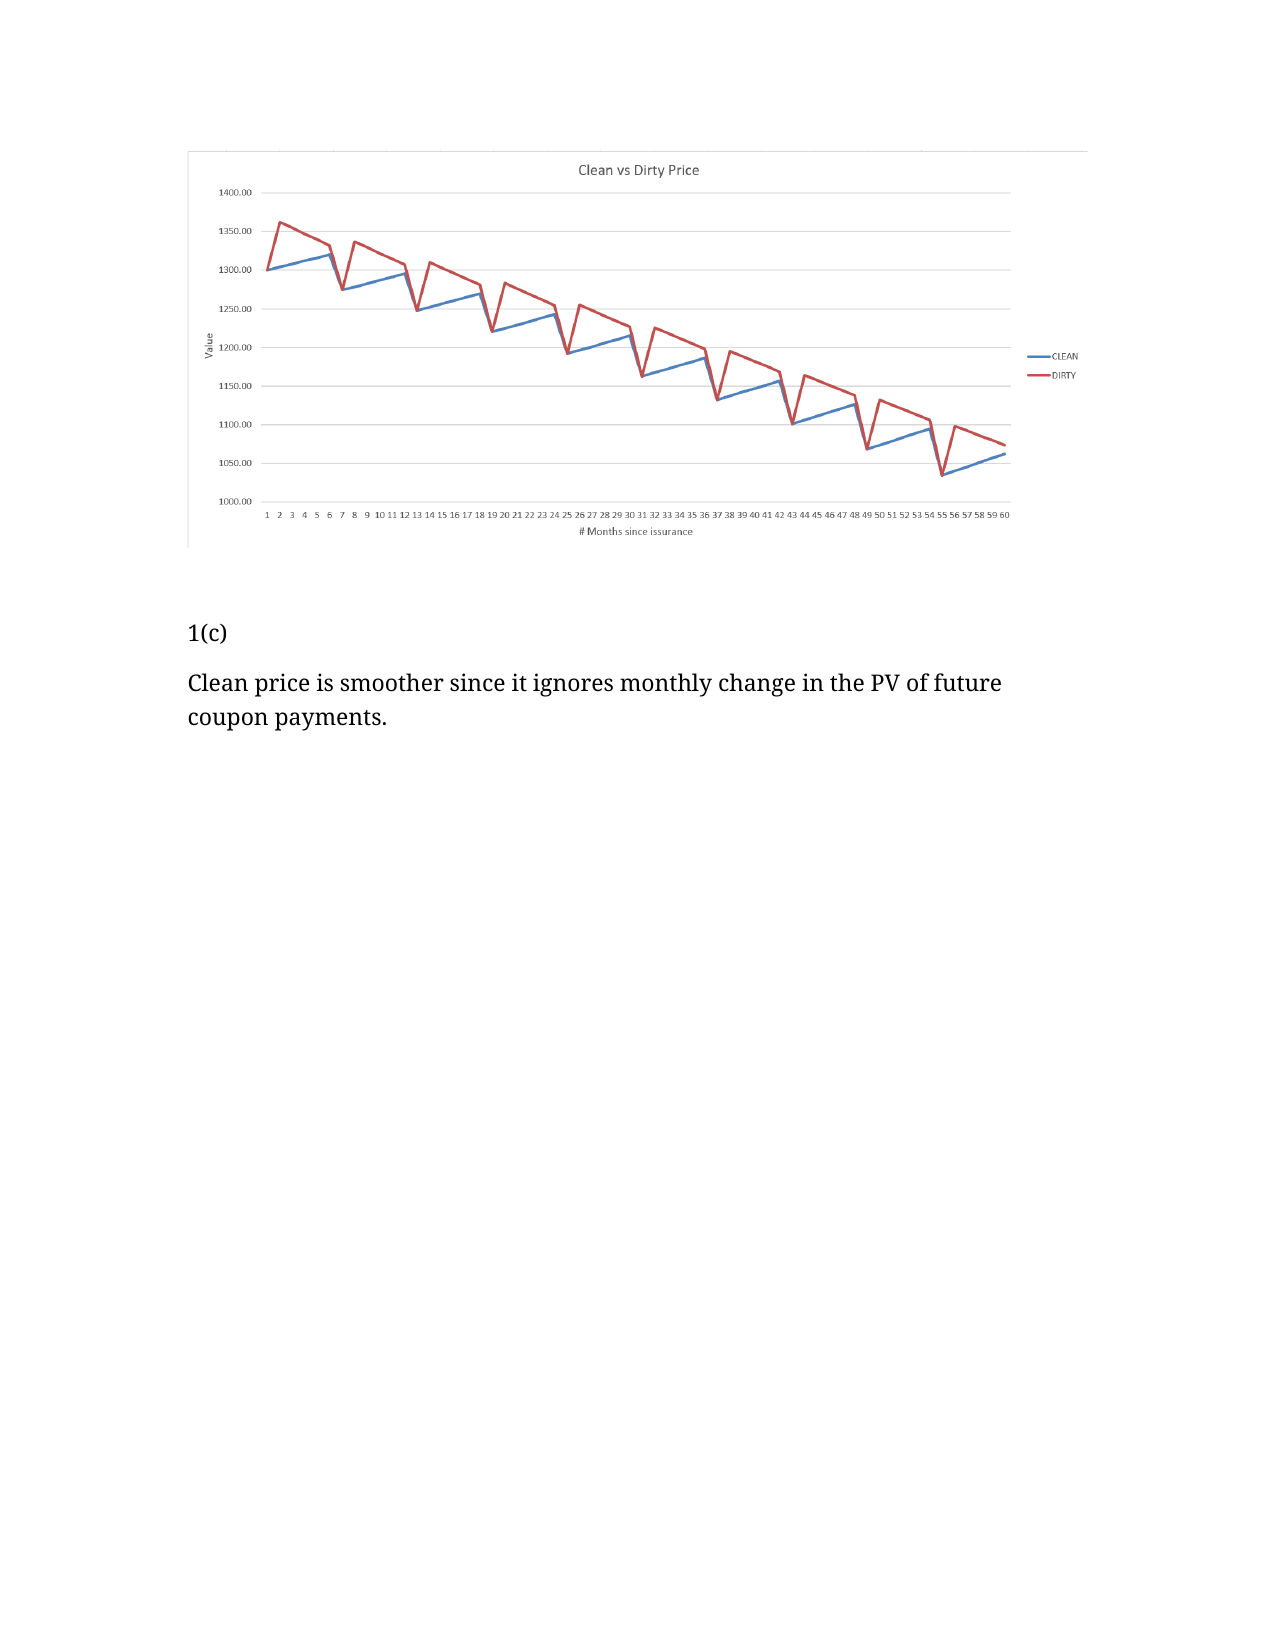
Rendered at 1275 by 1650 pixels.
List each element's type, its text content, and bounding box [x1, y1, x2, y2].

picture [187, 150, 1088, 548]
text Clean price is smoother since it ignores monthly change in the PV of future coupon payments. [187, 667, 1087, 732]
text 1(c) [187, 616, 1087, 648]
